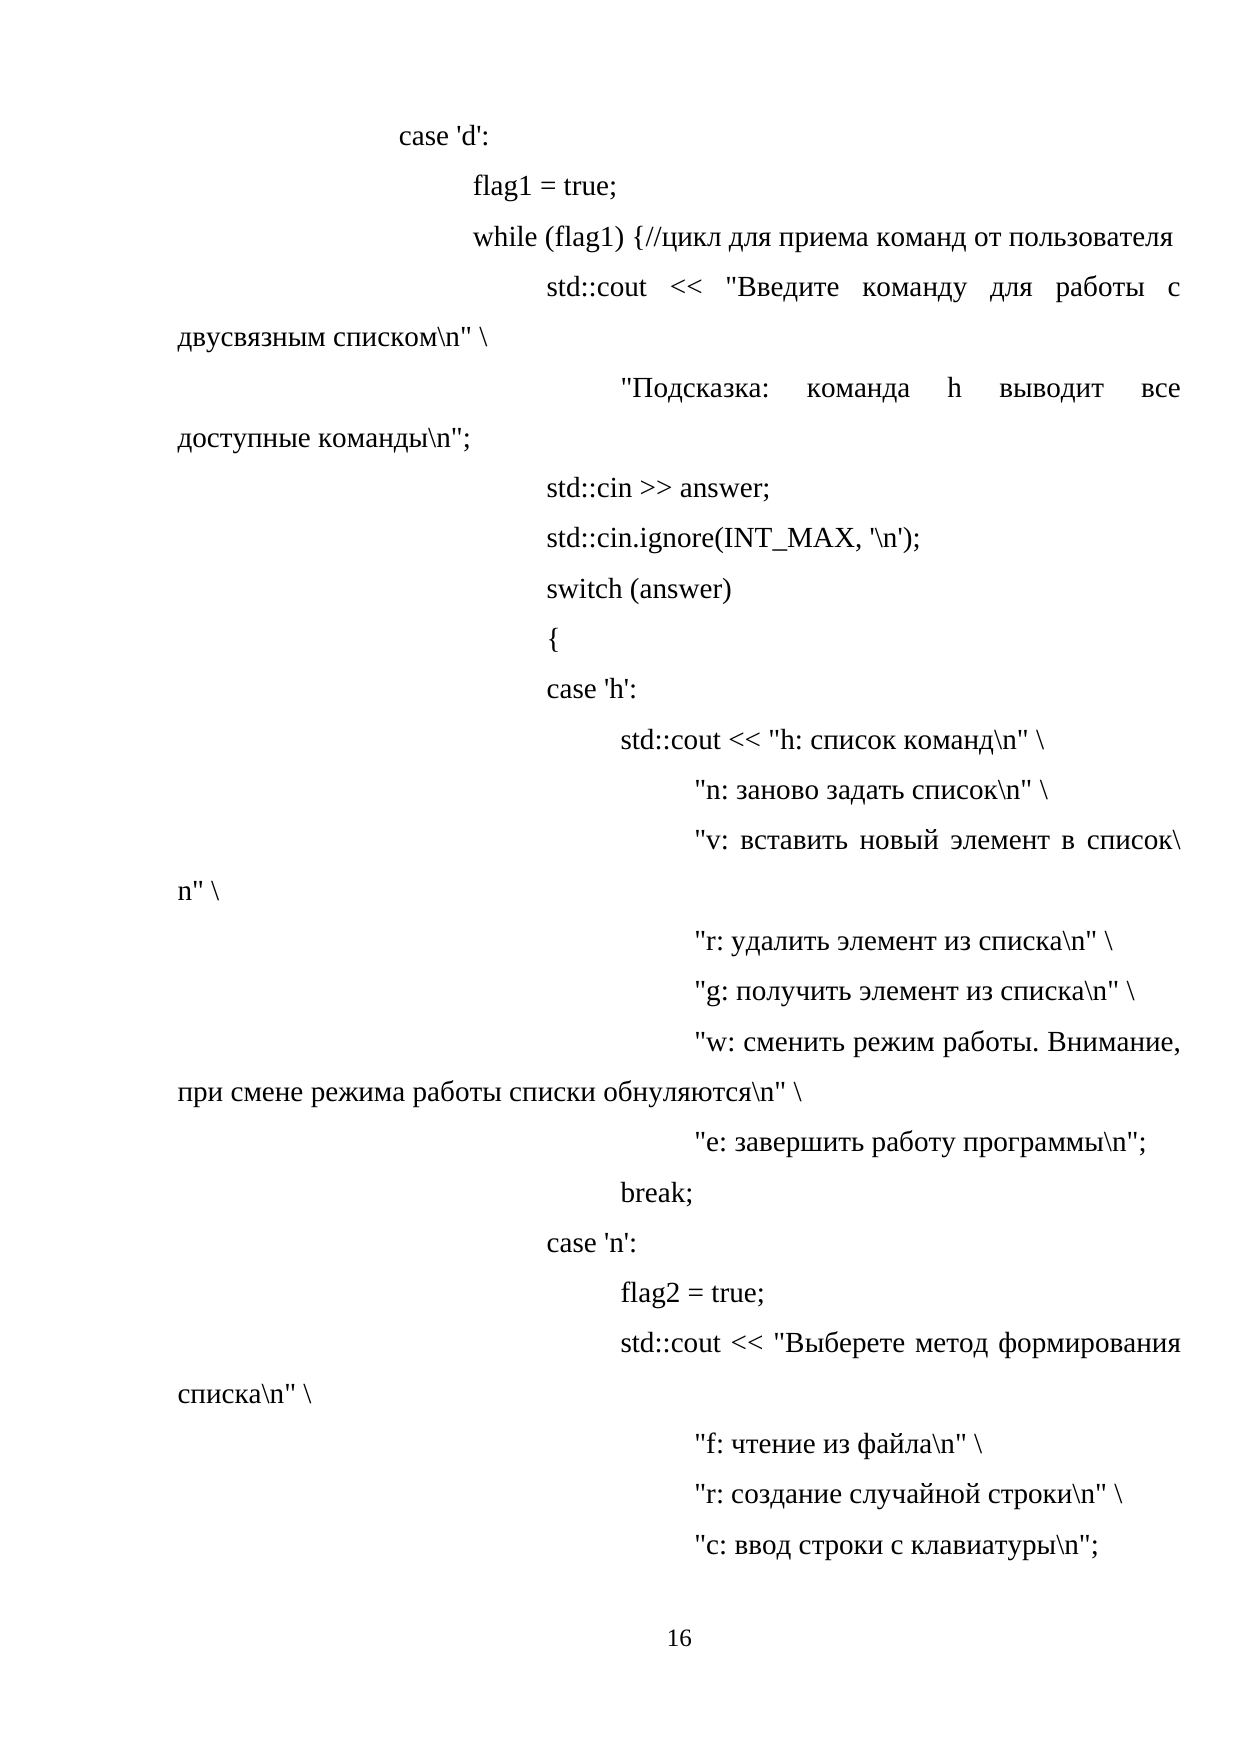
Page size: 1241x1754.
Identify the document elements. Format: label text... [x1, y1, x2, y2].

text "n: заново задать список\n" \ [177, 772, 1181, 806]
text std::cout << "h: список команд\n" \ [177, 722, 1181, 755]
text "g: получить элемент из списка\n" \ [177, 973, 1181, 1007]
text "v: вставить новый элемент в список\n" \ [177, 822, 1181, 906]
text "c: ввод строки с клавиатуры\n"; [177, 1527, 1181, 1560]
text "r: создание случайной строки\n" \ [177, 1477, 1181, 1510]
text case 'd': [177, 118, 1181, 152]
text std::cout << "Выберете метод формирования списка\n" \ [177, 1326, 1181, 1409]
text "w: сменить режим работы. Внимание, при смене режима работы списки обнуляются\n" \ [177, 1024, 1181, 1108]
text std::cin.ignore(INT_MAX, '\n'); [177, 521, 1181, 554]
text { [177, 621, 1181, 655]
text std::cin >> answer; [177, 470, 1181, 504]
text switch (answer) [177, 571, 1181, 604]
text flag2 = true; [177, 1275, 1181, 1309]
text break; [177, 1175, 1181, 1208]
text "r: удалить элемент из списка\n" \ [177, 923, 1181, 957]
text "e: завершить работу программы\n"; [177, 1124, 1181, 1158]
text std::cout << "Введите команду для работы с двусвязным списком\n" \ [177, 269, 1181, 353]
text flag1 = true; [177, 168, 1181, 202]
text case 'h': [177, 672, 1181, 705]
text "f: чтение из файла\n" \ [177, 1426, 1181, 1460]
text while (flag1) {//цикл для приема команд от пользователя [177, 219, 1181, 252]
text "Подсказка: команда h выводит все доступные команды\n"; [177, 370, 1181, 453]
text case 'n': [177, 1225, 1181, 1258]
